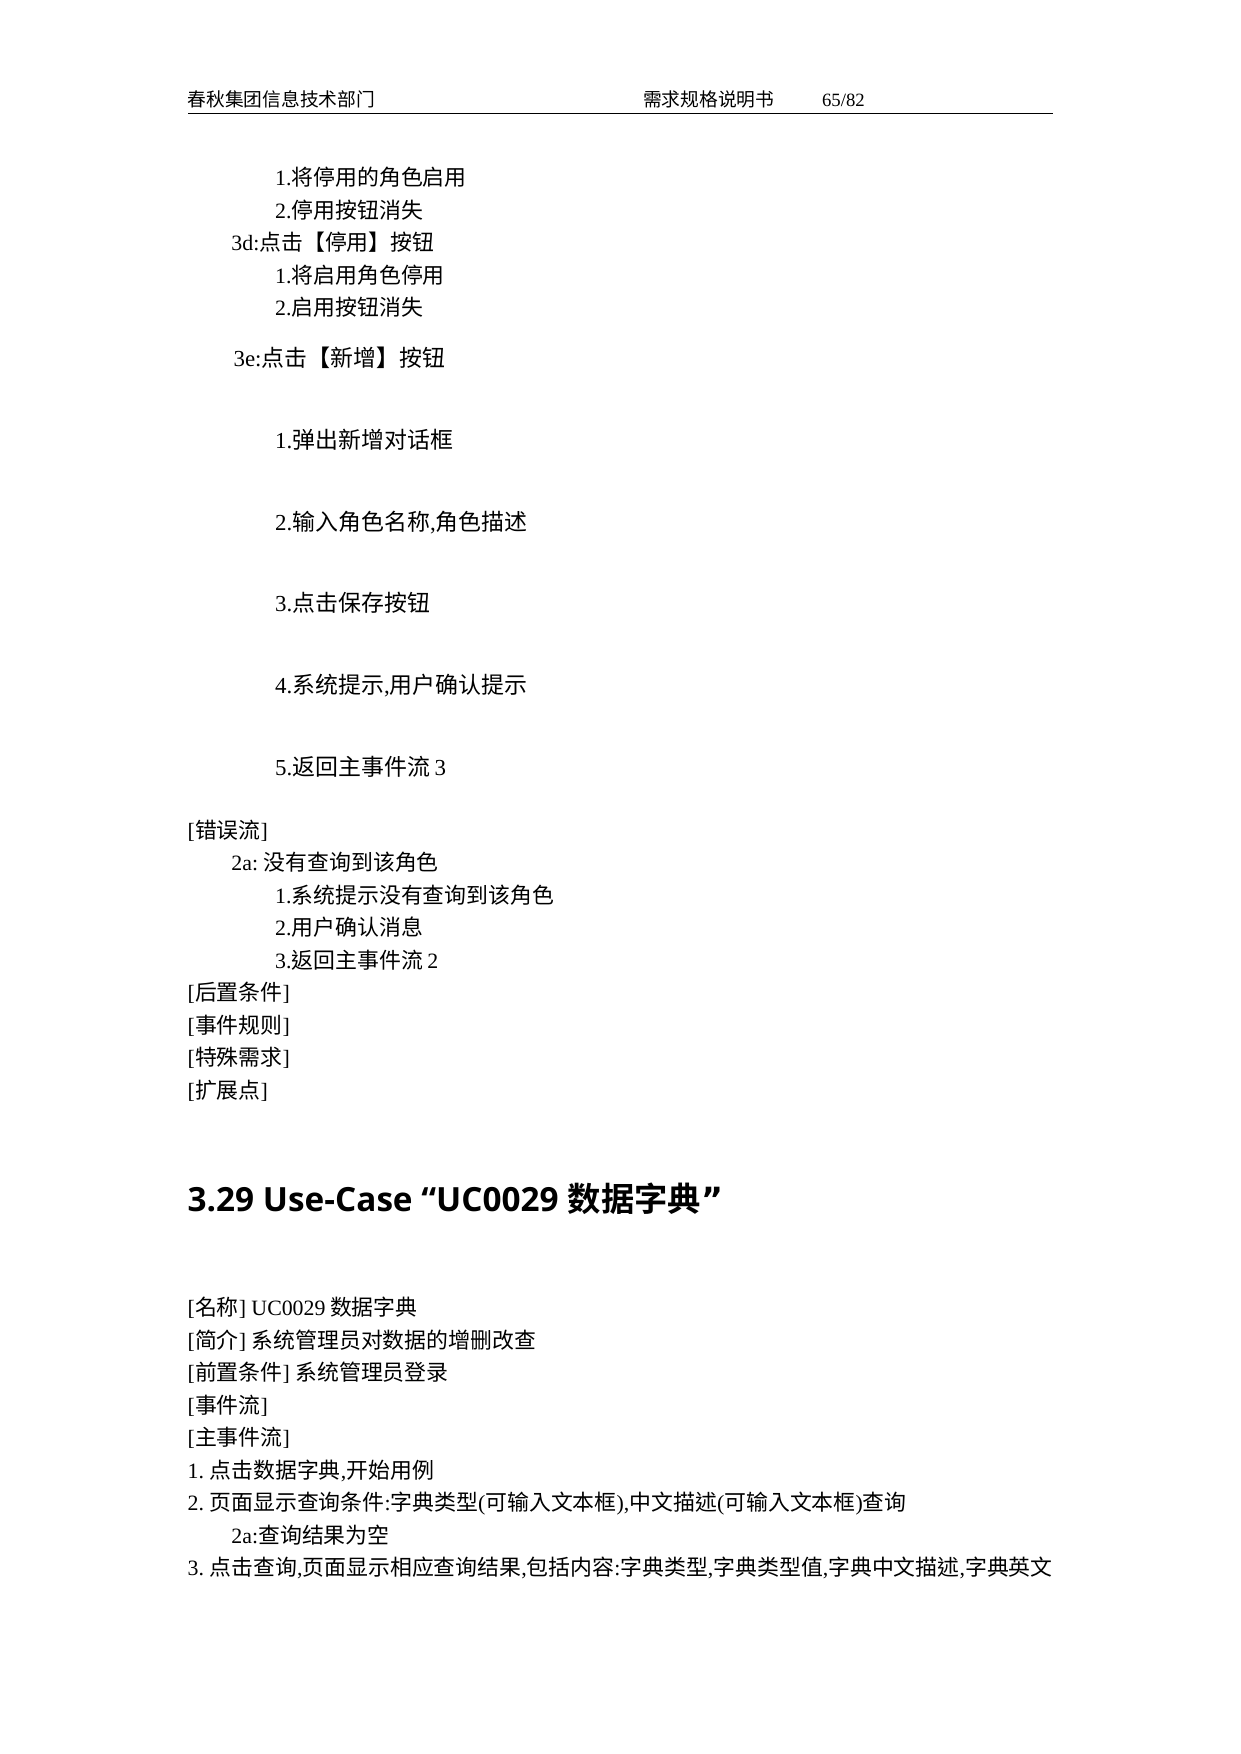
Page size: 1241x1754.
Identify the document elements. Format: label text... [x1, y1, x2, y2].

text 2.输入角色名称,角色描述 [187, 488, 1053, 553]
text [前置条件] 系统管理员登录 [187, 1357, 1053, 1389]
text 3e:点击【新增】按钮 [187, 324, 1053, 389]
text 3d:点击【停用】按钮 [187, 227, 1053, 259]
text 2.用户确认消息 [187, 912, 1053, 944]
text 2. 页面显示查询条件:字典类型(可输入文本框),中文描述(可输入文本框)查询 [187, 1487, 1053, 1519]
text [名称] UC0029数据字典 [187, 1292, 1053, 1324]
text 2a: 没有查询到该角色 [187, 847, 1053, 879]
text 5.返回主事件流3 [187, 733, 1053, 798]
text 2.停用按钮消失 [187, 194, 1053, 227]
text [事件流] [187, 1389, 1053, 1422]
text [简介] 系统管理员对数据的增删改查 [187, 1324, 1053, 1357]
text 1.将启用角色停用 [187, 259, 1053, 292]
text [扩展点] [187, 1074, 1053, 1107]
text 1. 点击数据字典,开始用例 [187, 1454, 1053, 1487]
text 1.弹出新增对话框 [187, 406, 1053, 471]
text 2.启用按钮消失 [187, 292, 1053, 324]
text 3.点击保存按钮 [187, 569, 1053, 634]
text [特殊需求] [187, 1042, 1053, 1074]
text 2a:查询结果为空 [187, 1519, 1053, 1552]
text 3.返回主事件流2 [187, 944, 1053, 977]
text [主事件流] [187, 1422, 1053, 1454]
subtitle 3.29 Use-Case “UC0029 数据字典” [187, 1166, 1053, 1231]
text [后置条件] [187, 977, 1053, 1009]
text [187, 1552, 1053, 1584]
text 1.将停用的角色启用 [187, 162, 1053, 194]
text 1.系统提示没有查询到该角色 [187, 879, 1053, 912]
text [错误流] [187, 814, 1053, 847]
text 4.系统提示,用户确认提示 [187, 651, 1053, 716]
text [事件规则] [187, 1009, 1053, 1042]
